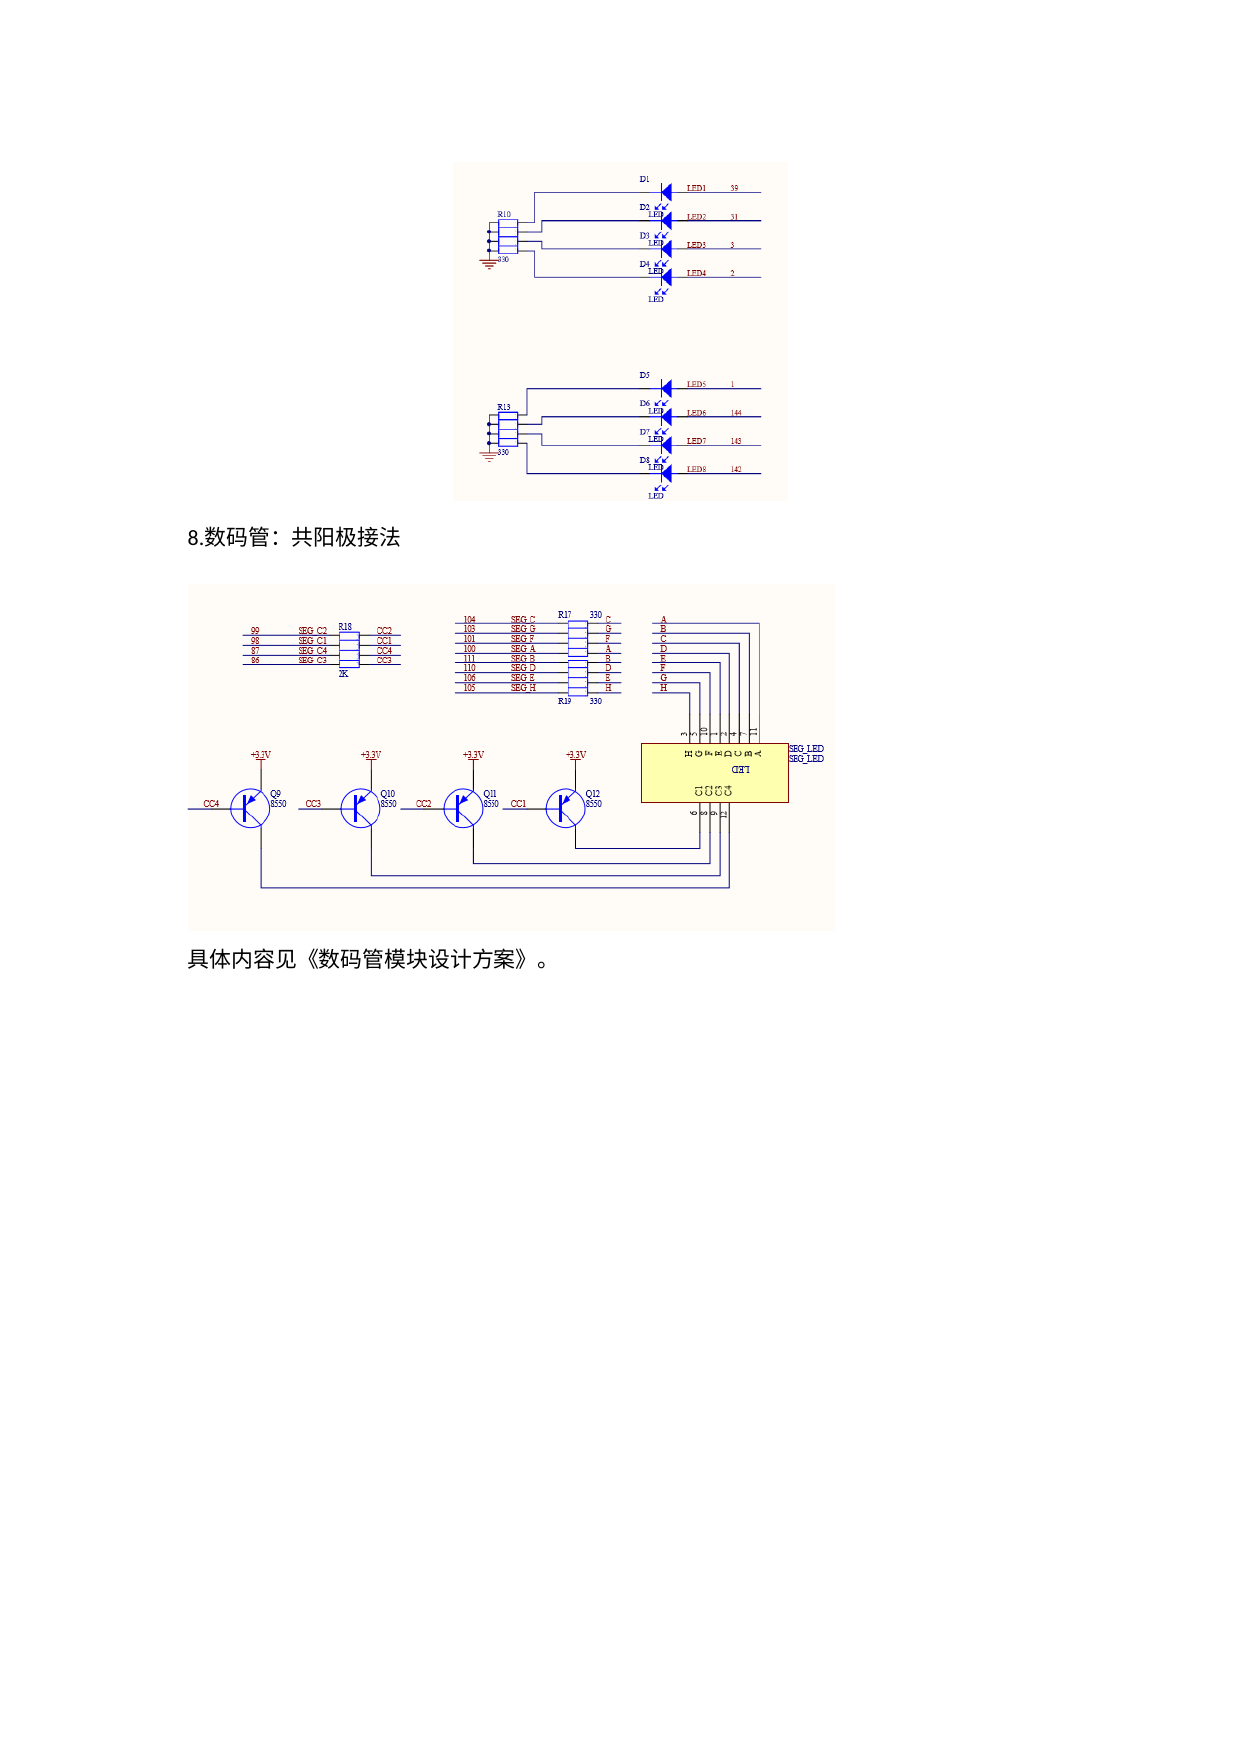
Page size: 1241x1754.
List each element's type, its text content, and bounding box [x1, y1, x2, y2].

picture [452, 162, 788, 501]
text 具体内容见《数码管模块设计方案》。 [187, 942, 1053, 974]
picture [187, 584, 836, 931]
text 8.数码管：共阳极接法 [187, 519, 1053, 552]
